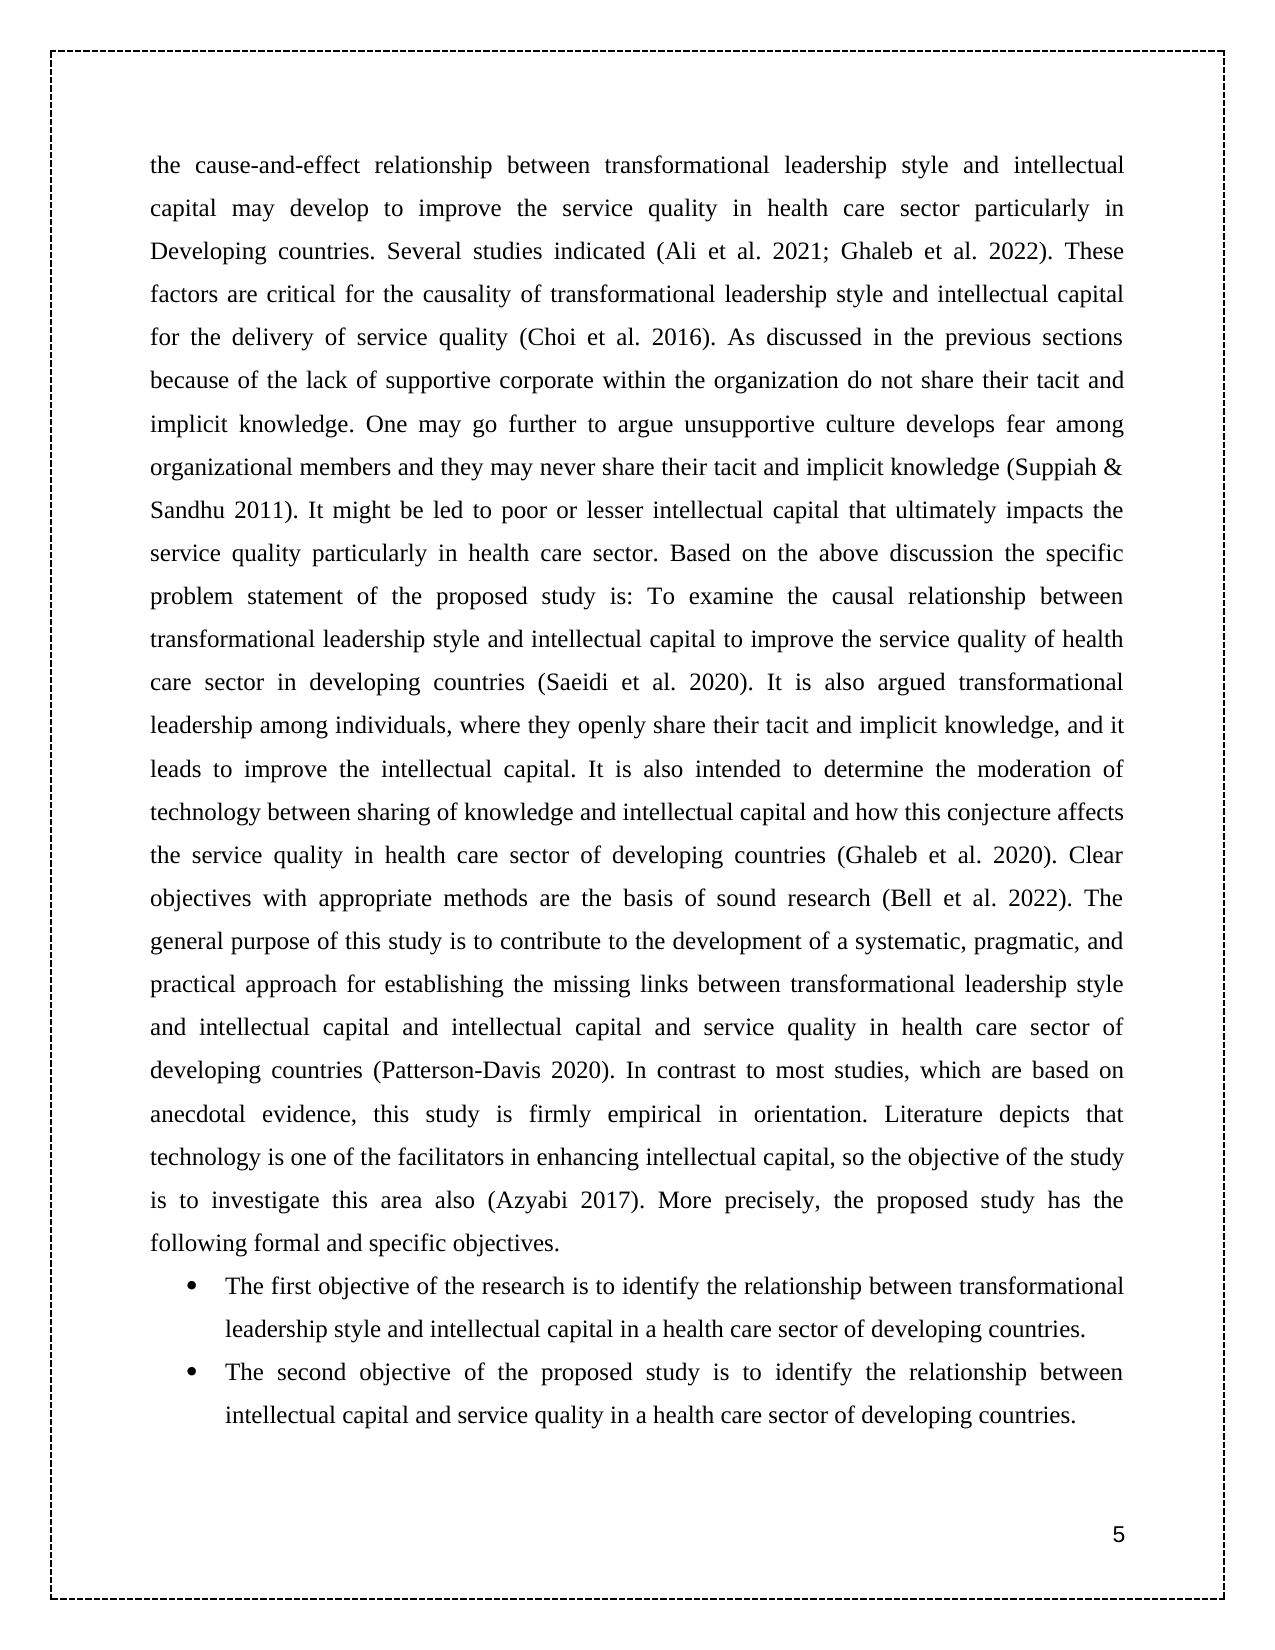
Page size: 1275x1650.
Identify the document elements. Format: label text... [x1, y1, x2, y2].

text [150, 150, 1125, 1257]
list The first objective of the research is to identify the relationship between transformational leadership style and intellectual capital in a health care sector of developing countries. [187, 1271, 1125, 1343]
list The second objective of the proposed study is to identify the relationship between intellectual capital and service quality in a health care sector of developing countries. [187, 1357, 1125, 1429]
